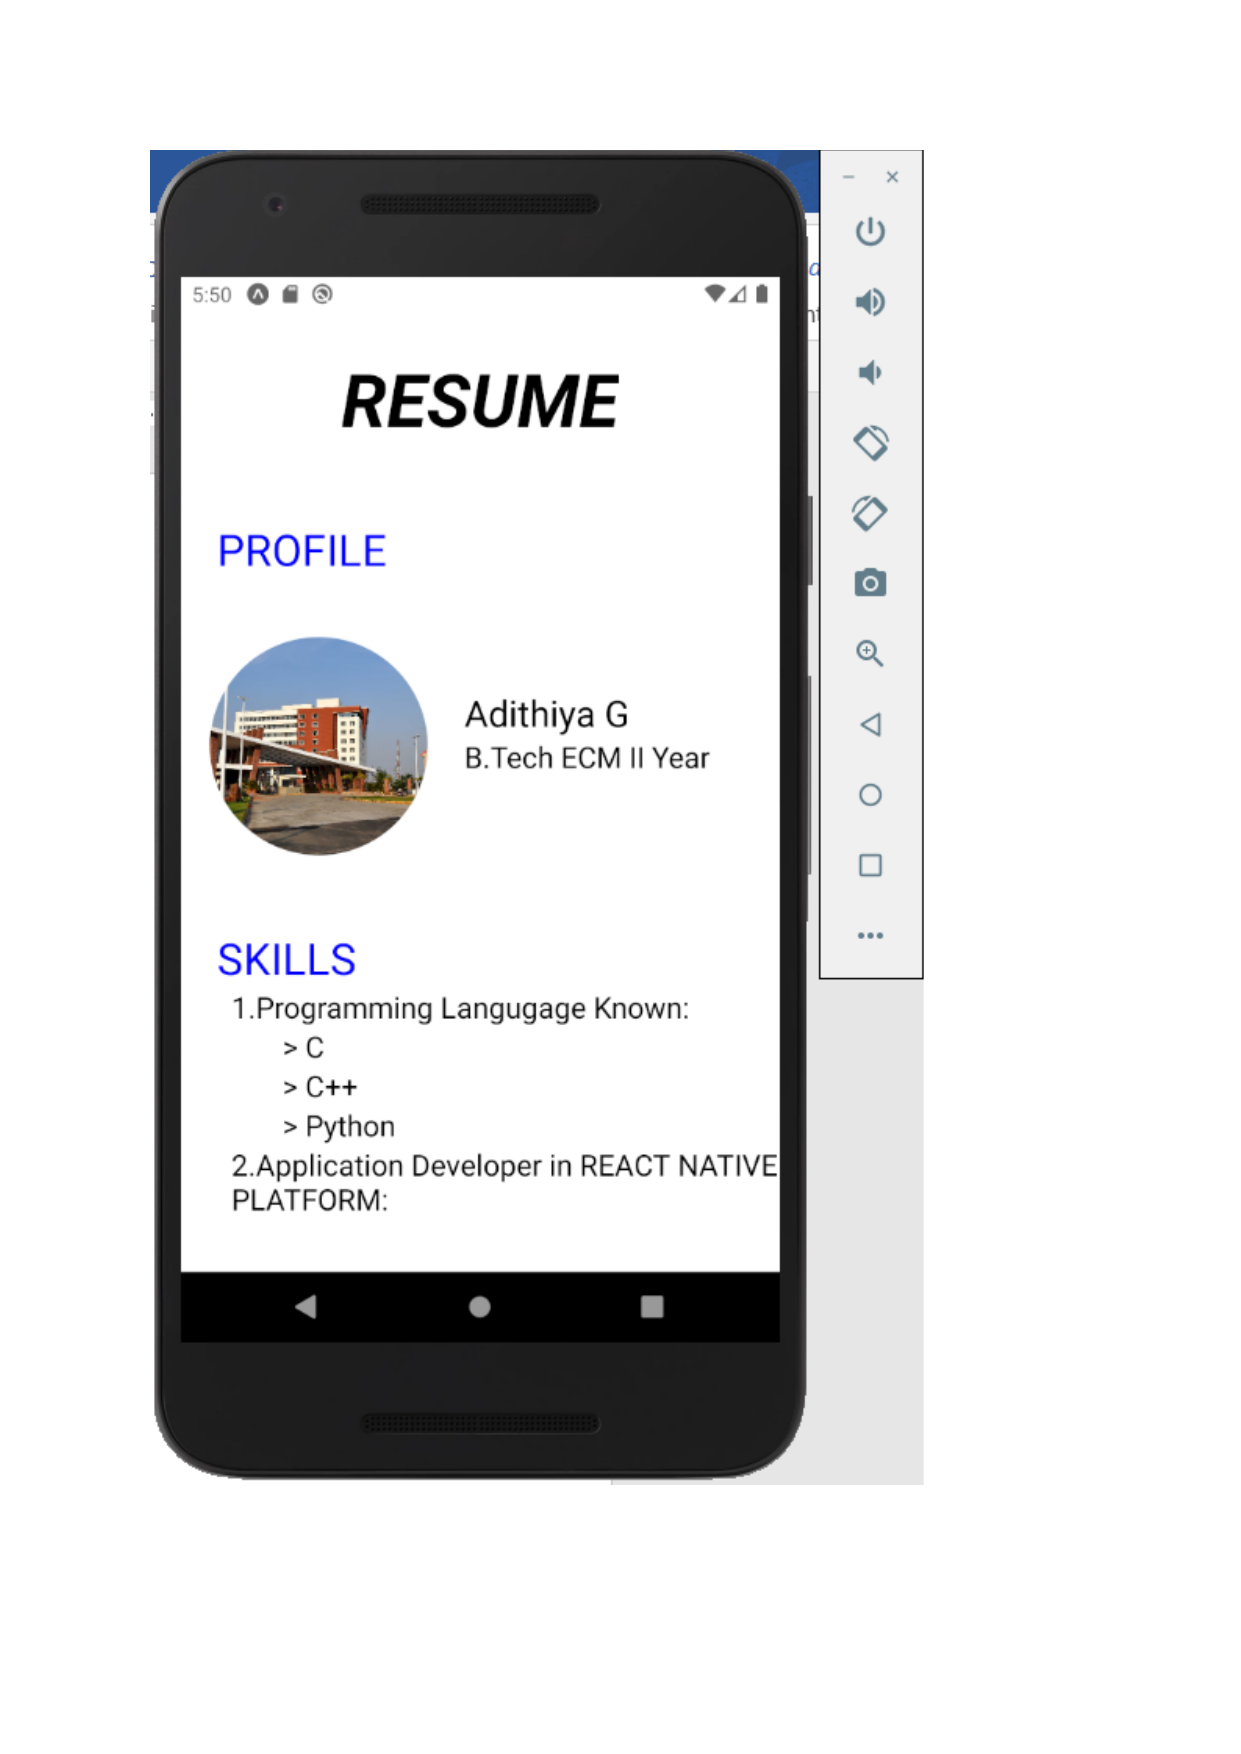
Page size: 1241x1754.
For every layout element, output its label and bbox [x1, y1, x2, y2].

picture [150, 150, 924, 1485]
